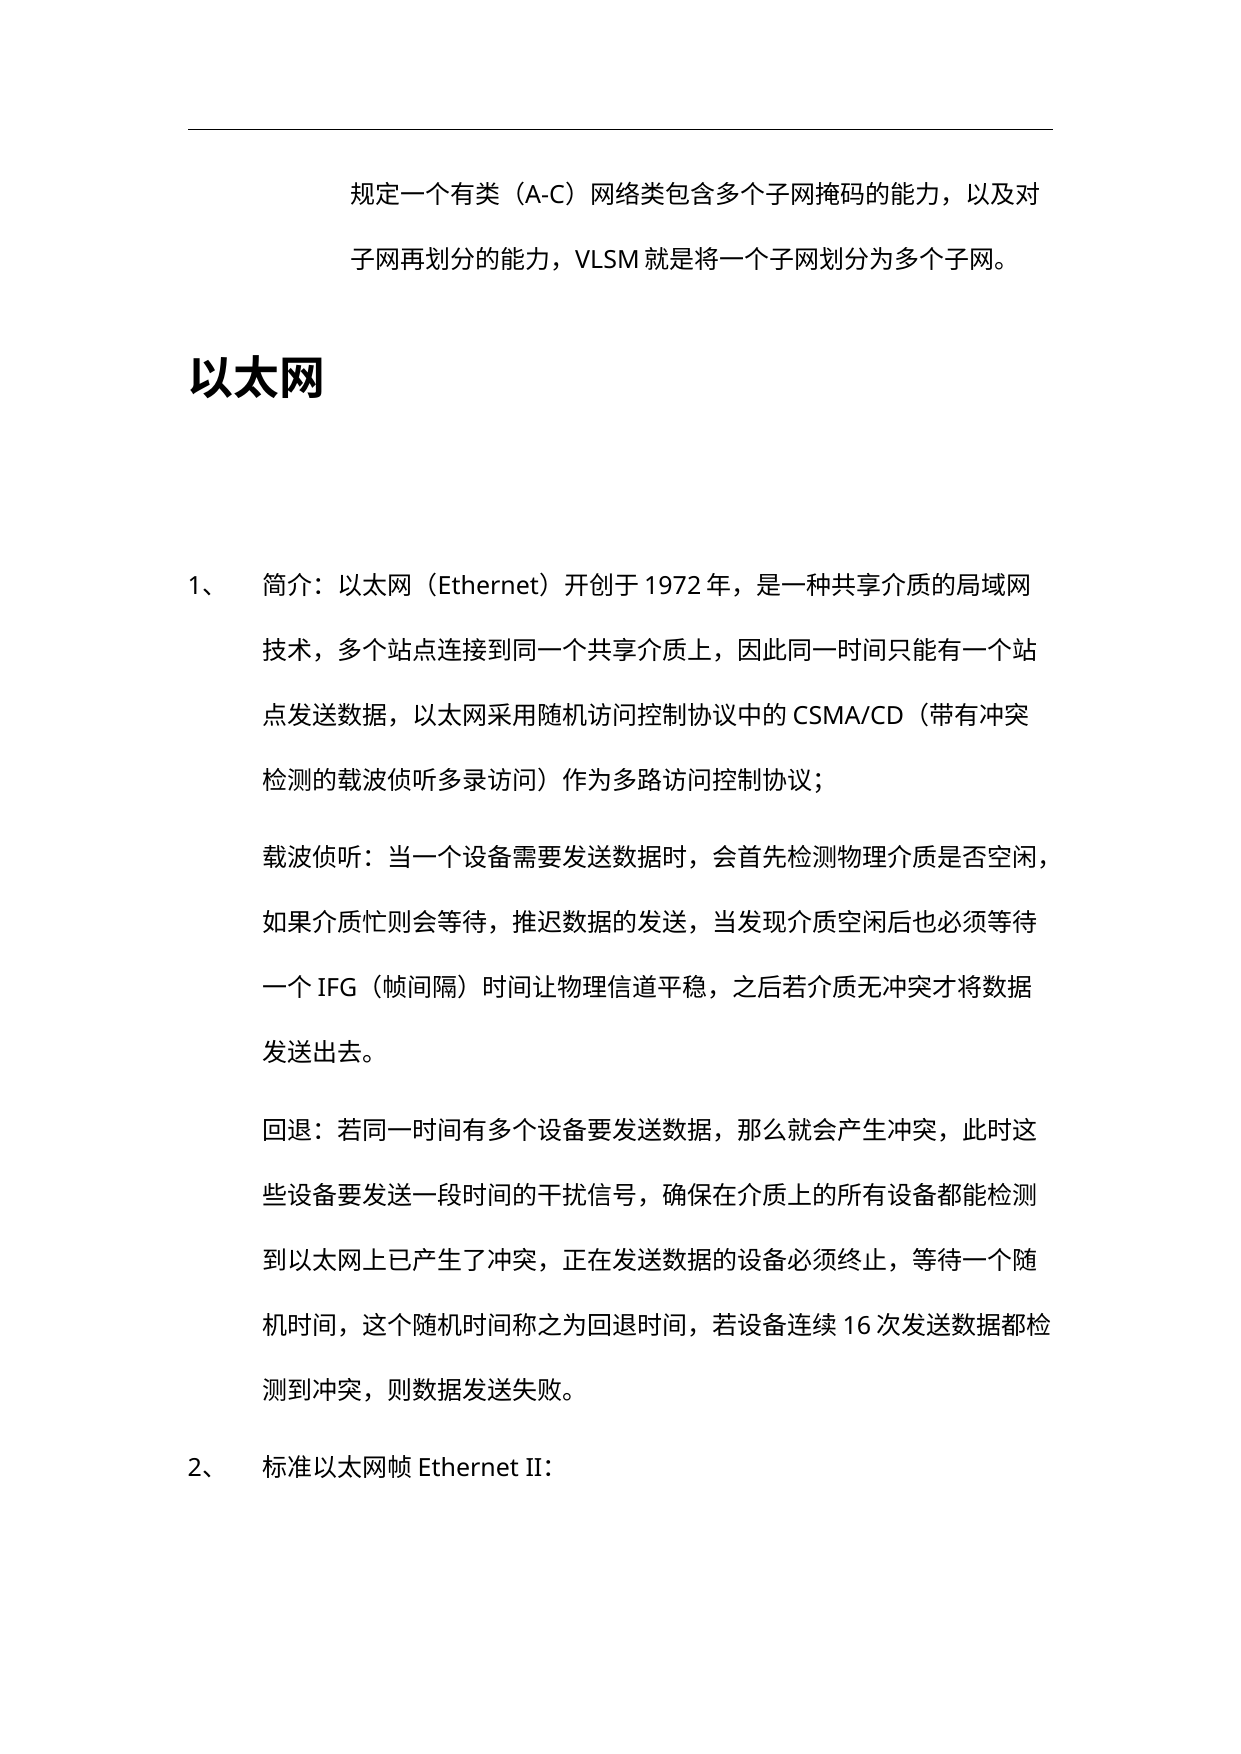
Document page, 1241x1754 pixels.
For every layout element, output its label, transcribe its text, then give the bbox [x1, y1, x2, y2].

list 规定一个有类（A-C）网络类包含多个子网掩码的能力，以及对子网再划分的能力，VLSM就是将一个子网划分为多个子网。 [350, 160, 1053, 290]
subtitle 以太网 [187, 325, 1053, 423]
list 回退：若同一时间有多个设备要发送数据，那么就会产生冲突，此时这些设备要发送一段时间的干扰信号，确保在介质上的所有设备都能检测到以太网上已产生了冲突，正在发送数据的设备必须终止，等待一个随机时间，这个随机时间称之为回退时间，若设备连续16次发送数据都检测到冲突，则数据发送失败。 [262, 1096, 1053, 1421]
list 载波侦听：当一个设备需要发送数据时，会首先检测物理介质是否空闲，如果介质忙则会等待，推迟数据的发送，当发现介质空闲后也必须等待一个IFG（帧间隔）时间让物理信道平稳，之后若介质无冲突才将数据发送出去。 [262, 823, 1053, 1083]
list 标准以太网帧Ethernet II： [187, 1433, 1053, 1498]
list 简介：以太网（Ethernet）开创于1972年，是一种共享介质的局域网技术，多个站点连接到同一个共享介质上，因此同一时间只能有一个站点发送数据，以太网采用随机访问控制协议中的CSMA/CD（带有冲突检测的载波侦听多录访问）作为多路访问控制协议； [187, 551, 1053, 811]
